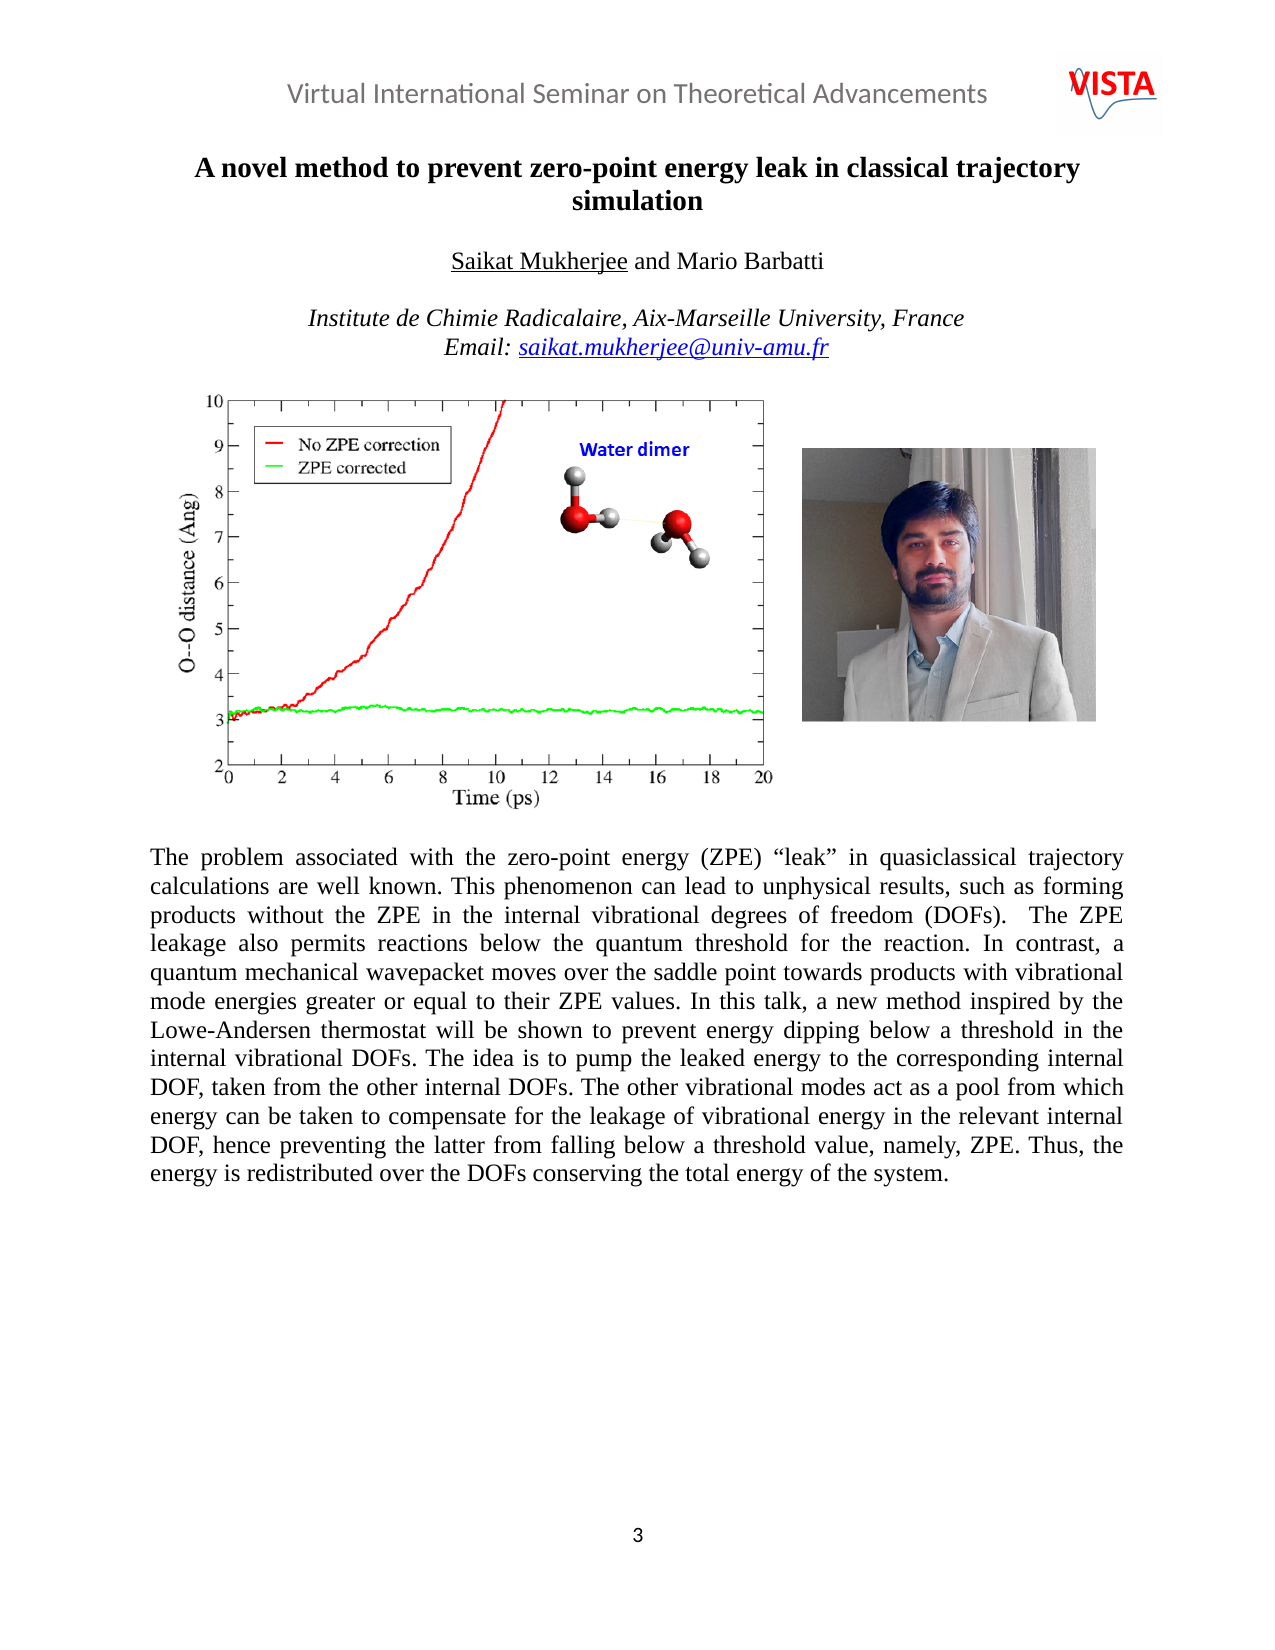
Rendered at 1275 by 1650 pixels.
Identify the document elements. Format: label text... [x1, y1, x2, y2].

text Email: saikat.mukherjee@univ-amu.fr [150, 332, 1125, 361]
text A novel method to prevent zero-point energy leak in classical trajectory simulation [150, 150, 1125, 217]
picture [169, 389, 1106, 814]
text The problem associated with the zero-point energy (ZPE) “leak” in quasiclassical trajectory calculations are well known. This phenomenon can lead to unphysical results, such as forming products without the ZPE in the internal vibrational degrees of freedom (DOFs). The ZPE leakage also permits reactions below the quantum threshold for the reaction. In contrast, a quantum mechanical wavepacket moves over the saddle point towards products with vibrational mode energies greater or equal to their ZPE values. In this talk, a new method inspired by the Lowe-Andersen thermostat will be shown to prevent energy dipping below a threshold in the internal vibrational DOFs. The idea is to pump the leaked energy to the corresponding internal DOF, taken from the other internal DOFs. The other vibrational modes act as a pool from which energy can be taken to compensate for the leakage of vibrational energy in the relevant internal DOF, hence preventing the latter from falling below a threshold value, namely, ZPE. Thus, the energy is redistributed over the DOFs conserving the total energy of the system. [150, 842, 1125, 1187]
text Institute de Chimie Radicalaire, Aix-Marseille University, France [150, 303, 1125, 332]
text Saikat Mukherjee and Mario Barbatti [150, 246, 1125, 274]
picture [1055, 51, 1165, 134]
